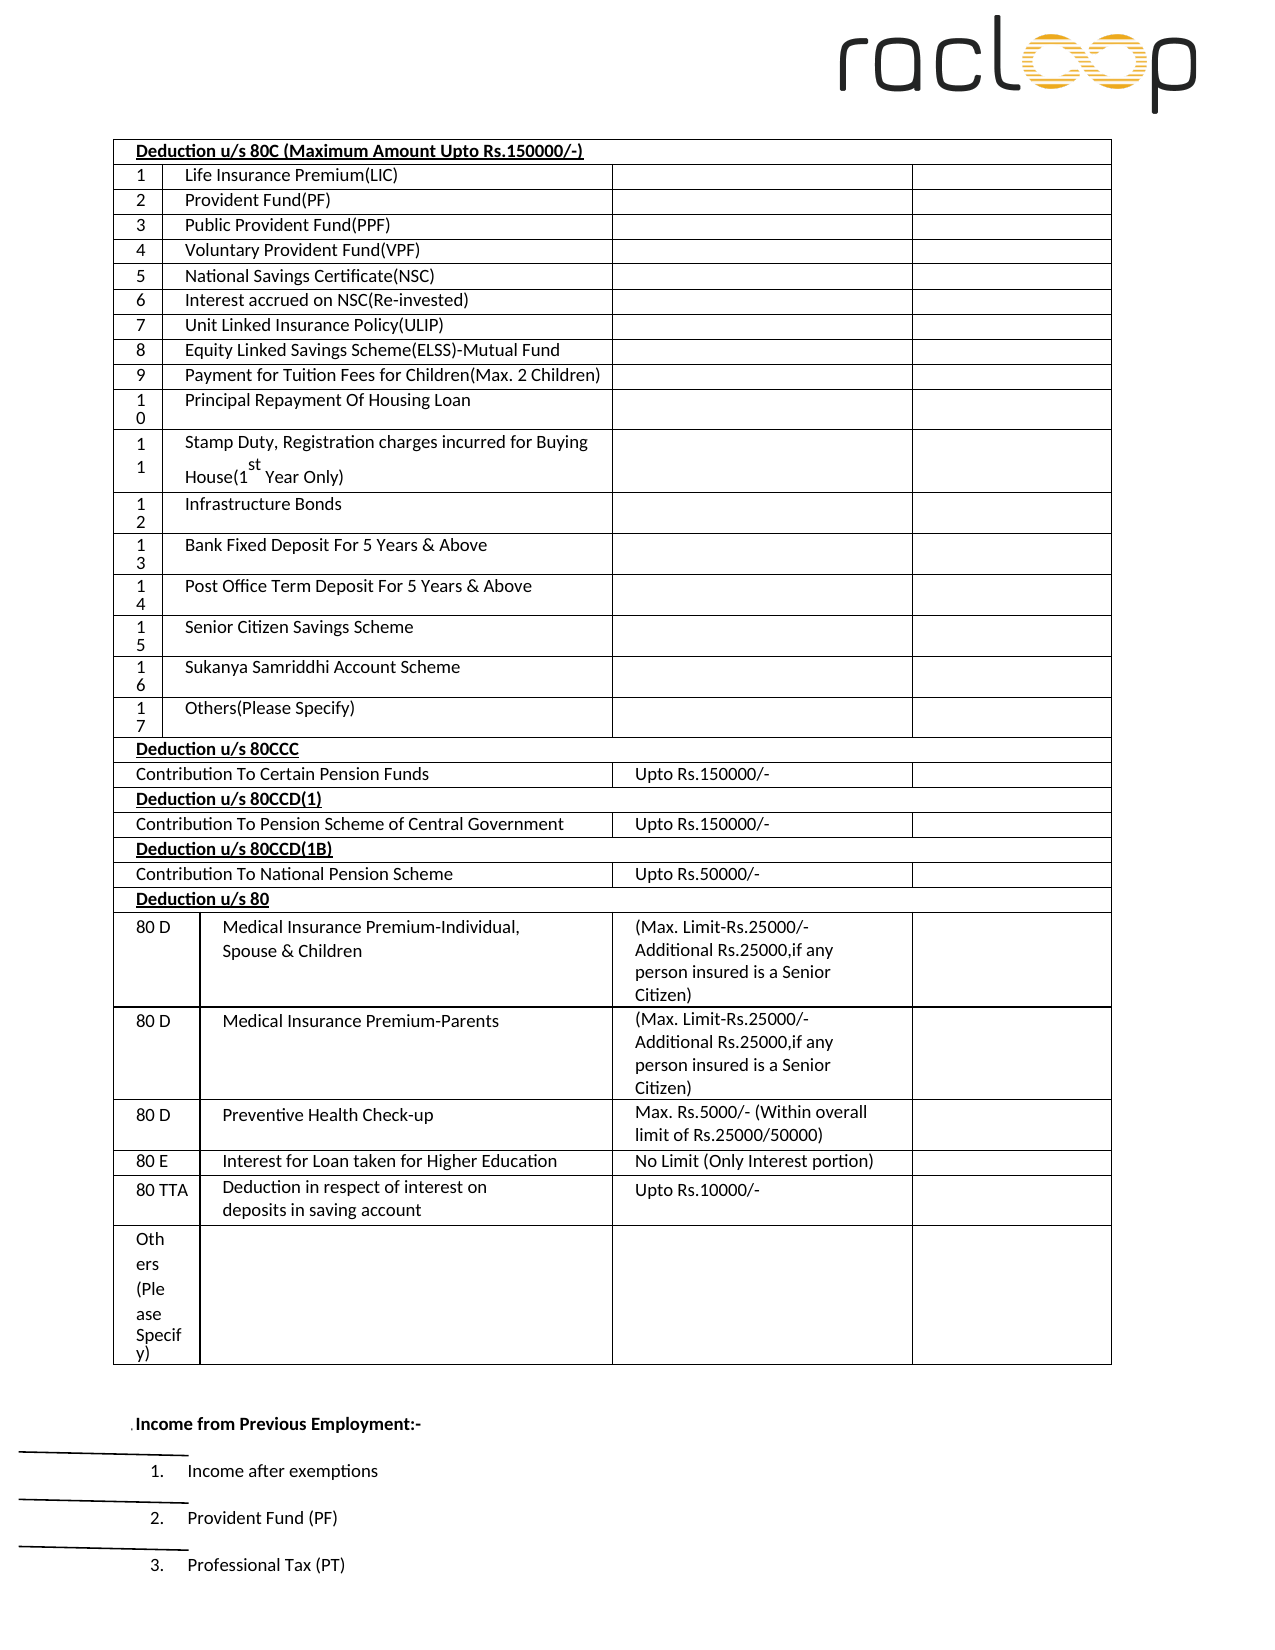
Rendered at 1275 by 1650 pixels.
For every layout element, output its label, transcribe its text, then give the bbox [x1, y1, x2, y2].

table_cell Provident Fund(PF) [163, 190, 612, 213]
table_cell [913, 534, 1111, 574]
table_cell [913, 240, 1111, 263]
table_cell [613, 190, 912, 213]
table_cell [613, 165, 912, 189]
table_cell 15 [114, 616, 162, 656]
table_cell 13 [114, 534, 162, 574]
table_cell [913, 698, 1111, 737]
table_cell Deduction u/s 80CCC [114, 738, 1111, 762]
table_cell [913, 1176, 1111, 1224]
table_cell 80 E [114, 1151, 199, 1174]
list Professional Tax (PT) [150, 1553, 1164, 1576]
table_cell 6 [114, 290, 162, 314]
table_cell [913, 390, 1111, 429]
table_cell Deduction u/s 80CCD(1B) [114, 838, 1111, 862]
table_cell [613, 698, 912, 737]
table_cell (Max. Limit-Rs.25000/- Additional Rs.25000,if any person insured is a Senior Citizen) [613, 1008, 912, 1099]
table_cell Others(Please Specify) [163, 698, 612, 737]
table_cell 17 [114, 698, 162, 737]
table_cell [913, 575, 1111, 614]
table_cell Unit Linked Insurance Policy(ULIP) [163, 315, 612, 339]
table_cell Medical Insurance Premium-Parents [201, 1008, 612, 1099]
table_cell No Limit (Only Interest portion) [613, 1151, 912, 1174]
table_cell 9 [114, 365, 162, 388]
table_cell [613, 264, 912, 289]
table_cell Life Insurance Premium(LIC) [163, 165, 612, 189]
table_cell [913, 290, 1111, 314]
table_cell [913, 913, 1111, 1006]
table_cell 2 [114, 190, 162, 213]
table_cell [613, 290, 912, 314]
table_cell [913, 657, 1111, 697]
table_cell Deduction u/s 80 [114, 888, 1111, 912]
table_cell 1 [114, 165, 162, 189]
table_cell Contribution To Pension Scheme of Central Government [114, 813, 612, 837]
table_cell Stamp Duty, Registration charges incurred for Buying House(1st Year Only) [163, 430, 612, 492]
table_cell Upto Rs.50000/- [613, 863, 912, 887]
table_cell Post Office Term Deposit For 5 Years & Above [163, 575, 612, 614]
table_cell Deduction u/s 80CCD(1) [114, 788, 1111, 812]
list Provident Fund (PF) [150, 1506, 1164, 1529]
table_cell [613, 534, 912, 574]
table_cell [913, 1151, 1111, 1174]
picture [839, 15, 1197, 114]
table_cell [613, 390, 912, 429]
table_cell [613, 1226, 912, 1364]
table_cell [913, 215, 1111, 238]
table_cell [913, 1008, 1111, 1099]
table_cell 80 D [114, 1100, 199, 1149]
table_cell Public Provident Fund(PPF) [163, 215, 612, 238]
table_cell Interest accrued on NSC(Re-invested) [163, 290, 612, 314]
table_cell 80 D [114, 1008, 199, 1099]
table_cell 80 D [114, 913, 199, 1006]
table_cell [613, 315, 912, 339]
list Income after exemptions [150, 1459, 1164, 1482]
table_cell Upto Rs.150000/- [613, 763, 912, 787]
table_cell [613, 493, 912, 533]
table_cell [913, 813, 1111, 837]
table_cell [913, 340, 1111, 363]
table_cell Principal Repayment Of Housing Loan [163, 390, 612, 429]
table_cell Max. Rs.5000/- (Within overall limit of Rs.25000/50000) [613, 1100, 912, 1149]
table_cell Preventive Health Check-up [201, 1100, 612, 1149]
table_cell Equity Linked Savings Scheme(ELSS)-Mutual Fund [163, 340, 612, 363]
table_cell 4 [114, 240, 162, 263]
table_header Deduction u/s 80C (Maximum Amount Upto Rs.150000/-) [114, 140, 1111, 164]
table_cell Others (Please Specify) [114, 1226, 199, 1364]
table_cell [613, 616, 912, 656]
table_cell Interest for Loan taken for Higher Education [201, 1151, 612, 1174]
table_cell Upto Rs.150000/- [613, 813, 912, 837]
table_cell Deduction in respect of interest on deposits in saving account [201, 1176, 612, 1224]
table_cell [201, 1226, 612, 1364]
table_cell [613, 340, 912, 363]
table_cell 12 [114, 493, 162, 533]
table_cell Upto Rs.10000/- [613, 1176, 912, 1224]
table_cell [913, 493, 1111, 533]
table_cell [913, 1100, 1111, 1149]
table_cell 7 [114, 315, 162, 339]
table_cell 16 [114, 657, 162, 697]
table_cell 5 [114, 264, 162, 289]
table_cell [913, 165, 1111, 189]
table_cell [913, 430, 1111, 492]
table_cell Payment for Tuition Fees for Children(Max. 2 Children) [163, 365, 612, 388]
table_cell 3 [114, 215, 162, 238]
table_cell (Max. Limit-Rs.25000/- Additional Rs.25000,if any person insured is a Senior Citizen) [613, 913, 912, 1006]
table_cell Bank Fixed Deposit For 5 Years & Above [163, 534, 612, 574]
table_cell Sukanya Samriddhi Account Scheme [163, 657, 612, 697]
table_cell [613, 365, 912, 388]
table_cell Medical Insurance Premium-Individual, Spouse & Children [201, 913, 612, 1006]
table_cell [613, 657, 912, 697]
table_cell 80 TTA [114, 1176, 199, 1224]
subtitle Income from Previous Employment:- [112, 1412, 1164, 1435]
table_cell [913, 315, 1111, 339]
table_cell 14 [114, 575, 162, 614]
table_cell 10 [114, 390, 162, 429]
table_cell [613, 240, 912, 263]
table_cell 8 [114, 340, 162, 363]
table_cell National Savings Certificate(NSC) [163, 264, 612, 289]
table_cell 11 [114, 430, 162, 492]
table_cell [913, 616, 1111, 656]
table_cell Voluntary Provident Fund(VPF) [163, 240, 612, 263]
table_cell Contribution To Certain Pension Funds [114, 763, 612, 787]
table_cell [913, 190, 1111, 213]
table_cell [613, 575, 912, 614]
table_cell [913, 763, 1111, 787]
table_cell Contribution To National Pension Scheme [114, 863, 612, 887]
table_cell [613, 430, 912, 492]
table_cell [913, 1226, 1111, 1364]
table_cell [613, 215, 912, 238]
table_cell Senior Citizen Savings Scheme [163, 616, 612, 656]
table_cell [913, 264, 1111, 289]
table_cell [913, 863, 1111, 887]
table_cell Infrastructure Bonds [163, 493, 612, 533]
table_cell [913, 365, 1111, 388]
